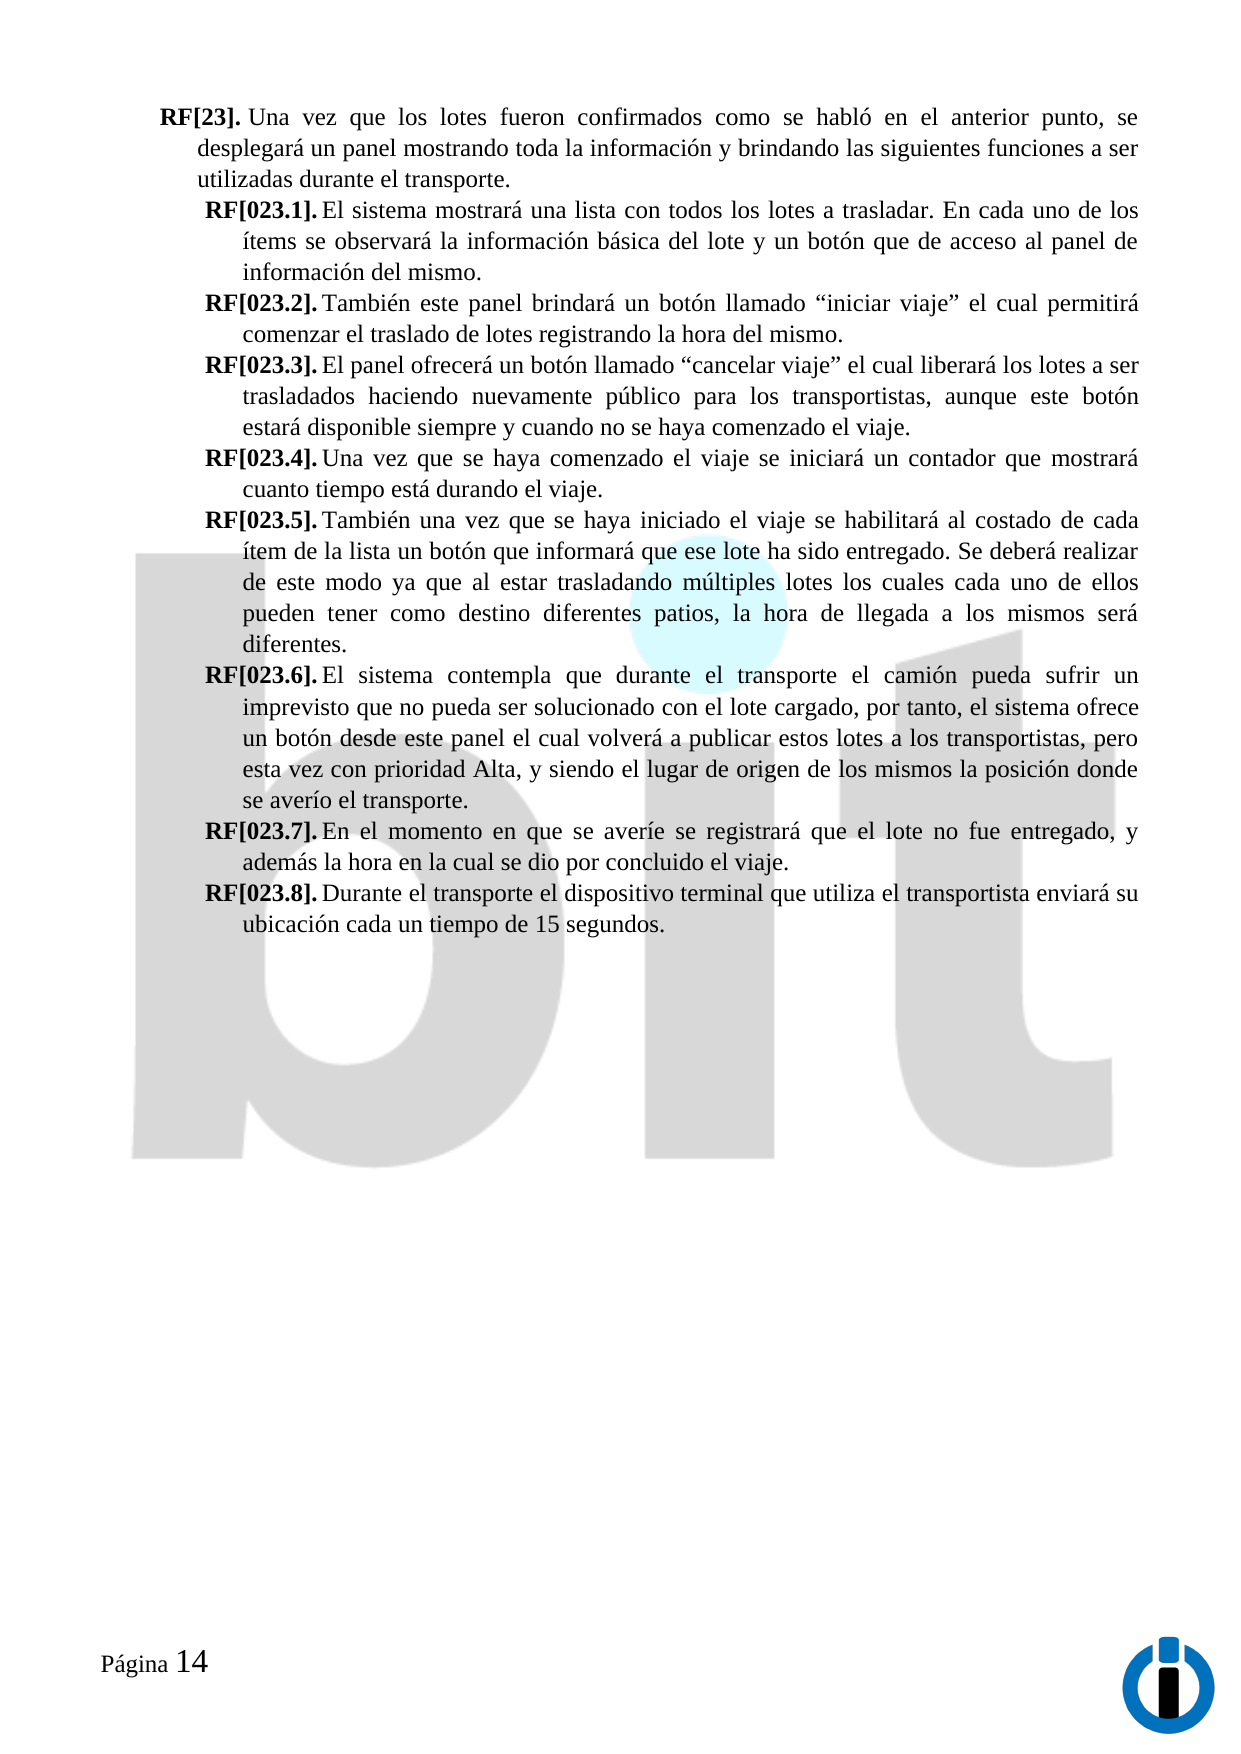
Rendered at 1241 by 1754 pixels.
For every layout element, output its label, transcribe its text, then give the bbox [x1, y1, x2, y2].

picture [1118, 1635, 1220, 1737]
list Durante el transporte el dispositivo terminal que utiliza el transportista enviará su ubicación cada un tiempo de 15 segundos. [205, 878, 1140, 938]
list También este panel brindará un botón llamado “iniciar viaje” el cual permitirá comenzar el traslado de lotes registrando la hora del mismo. [205, 288, 1140, 348]
list Una vez que se haya comenzado el viaje se iniciará un contador que mostrará cuanto tiempo está durando el viaje. [205, 443, 1140, 503]
list En el momento en que se averíe se registrará que el lote no fue entregado, y además la hora en la cual se dio por concluido el viaje. [205, 816, 1140, 876]
list El sistema mostrará una lista con todos los lotes a trasladar. En cada uno de los ítems se observará la información básica del lote y un botón que de acceso al panel de información del mismo. [205, 195, 1140, 286]
list El panel ofrecerá un botón llamado “cancelar viaje” el cual liberará los lotes a ser trasladados haciendo nuevamente público para los transportistas, aunque este botón estará disponible siempre y cuando no se haya comenzado el viaje. [205, 350, 1140, 441]
list El sistema contempla que durante el transporte el camión pueda sufrir un imprevisto que no pueda ser solucionado con el lote cargado, por tanto, el sistema ofrece un botón desde este panel el cual volverá a publicar estos lotes a los transportistas, pero esta vez con prioridad Alta, y siendo el lugar de origen de los mismos la posición donde se averío el transporte. [205, 661, 1140, 813]
list También una vez que se haya iniciado el viaje se habilitará al costado de cada ítem de la lista un botón que informará que ese lote ha sido entregado. Se deberá realizar de este modo ya que al estar trasladando múltiples lotes los cuales cada uno de ellos pueden tener como destino diferentes patios, la hora de llegada a los mismos será diferentes. [205, 505, 1140, 658]
